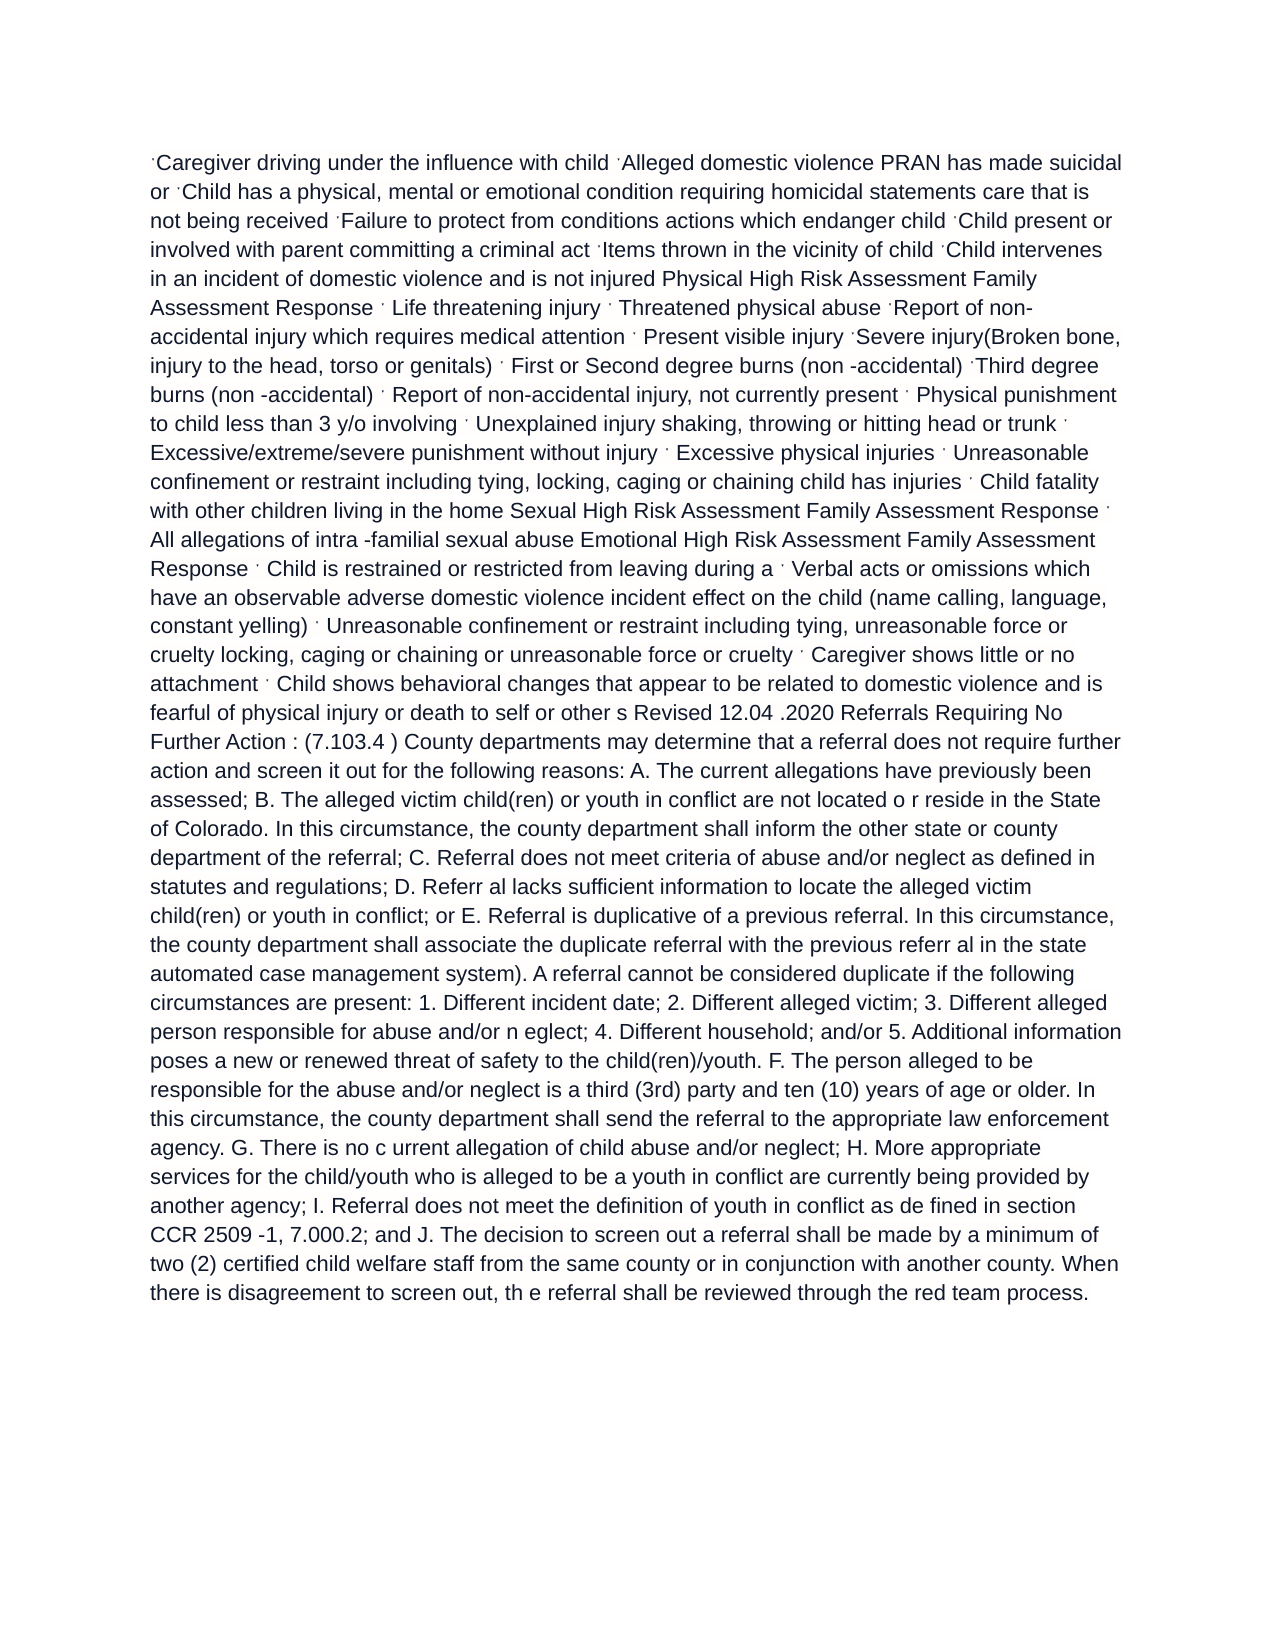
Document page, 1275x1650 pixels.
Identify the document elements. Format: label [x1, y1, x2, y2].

text [150, 150, 1125, 1304]
